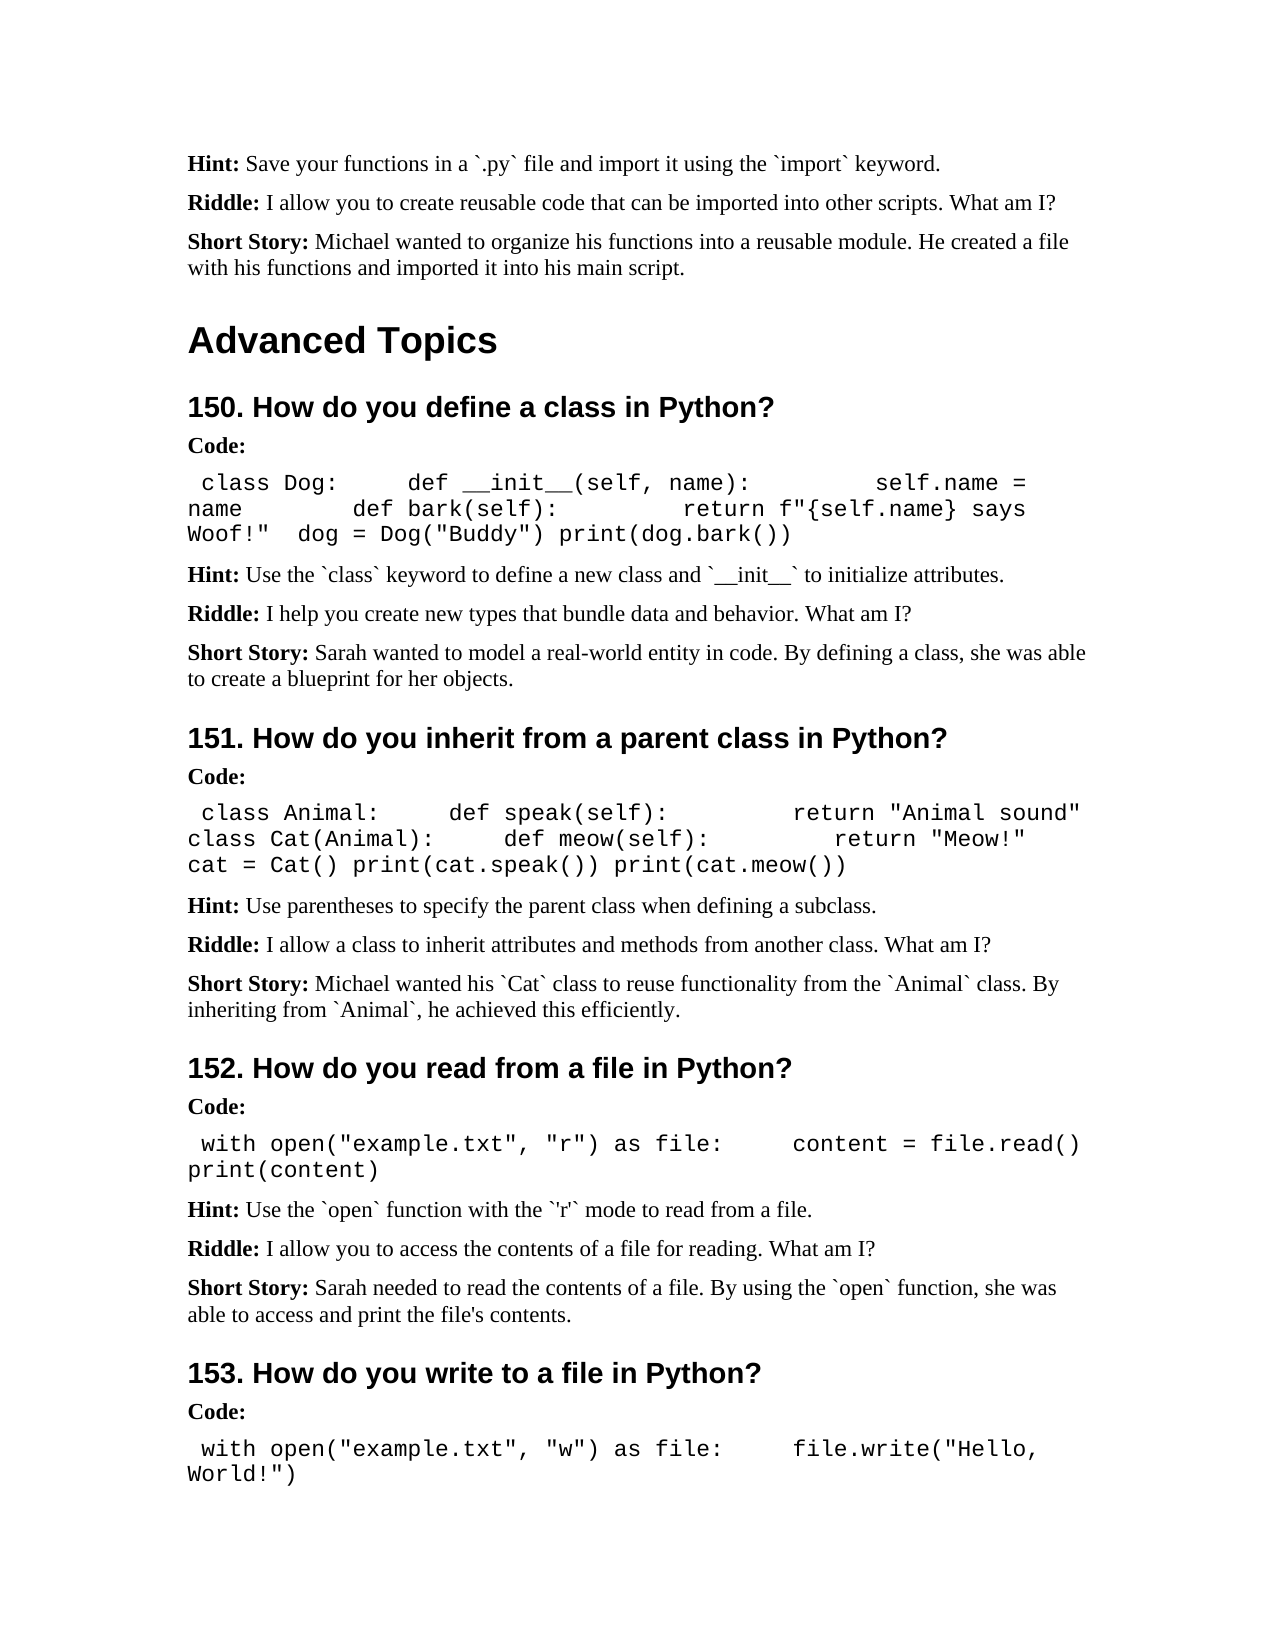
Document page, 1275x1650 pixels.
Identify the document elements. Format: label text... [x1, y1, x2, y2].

text class Dog: def __init__(self, name): self.name = name def bark(self): return f"{self.name} says Woof!" dog = Dog("Buddy") print(dog.bark()) [187, 471, 1087, 549]
text with open("example.txt", "r") as file: content = file.read() print(content) [187, 1132, 1087, 1184]
text Short Story: Sarah needed to read the contents of a file. By using the `open` function, she was able to access and print the file's contents. [187, 1274, 1087, 1327]
subtitle 150. How do you define a class in Python? [187, 390, 1087, 424]
text Riddle: I allow you to create reusable code that can be imported into other scripts. What am I? [187, 189, 1087, 215]
text Hint: Use the `open` function with the `'r'` mode to read from a file. [187, 1197, 1087, 1223]
text Code: [187, 763, 1087, 789]
text Code: [187, 432, 1087, 458]
text Hint: Use parentheses to specify the parent class when defining a subclass. [187, 892, 1087, 918]
text Riddle: I help you create new types that bundle data and behavior. What am I? [187, 600, 1087, 626]
text Short Story: Sarah wanted to model a real-world entity in code. By defining a class, she was able to create a blueprint for her objects. [187, 639, 1087, 692]
text Riddle: I allow you to access the contents of a file for reading. What am I? [187, 1235, 1087, 1262]
text Hint: Use the `class` keyword to define a new class and `__init__` to initialize attributes. [187, 561, 1087, 588]
text Short Story: Michael wanted his `Cat` class to reuse functionality from the `Animal` class. By inheriting from `Animal`, he achieved this efficiently. [187, 969, 1087, 1022]
text Code: [187, 1093, 1087, 1120]
text class Animal: def speak(self): return "Animal sound" class Cat(Animal): def meow(self): return "Meow!" cat = Cat() print(cat.speak()) print(cat.meow()) [187, 802, 1087, 879]
subtitle 153. How do you write to a file in Python? [187, 1356, 1087, 1390]
text Riddle: I allow a class to inherit attributes and methods from another class. What am I? [187, 931, 1087, 957]
text Code: [187, 1398, 1087, 1424]
subtitle Advanced Topics [187, 318, 1087, 361]
text Short Story: Michael wanted to organize his functions into a reusable module. He created a file with his functions and imported it into his main script. [187, 228, 1087, 280]
text Hint: Save your functions in a `.py` file and import it using the `import` keyword. [187, 150, 1087, 176]
text with open("example.txt", "w") as file: file.write("Hello, World!") [187, 1437, 1087, 1489]
subtitle 152. How do you read from a file in Python? [187, 1051, 1087, 1085]
subtitle 151. How do you inherit from a parent class in Python? [187, 721, 1087, 754]
